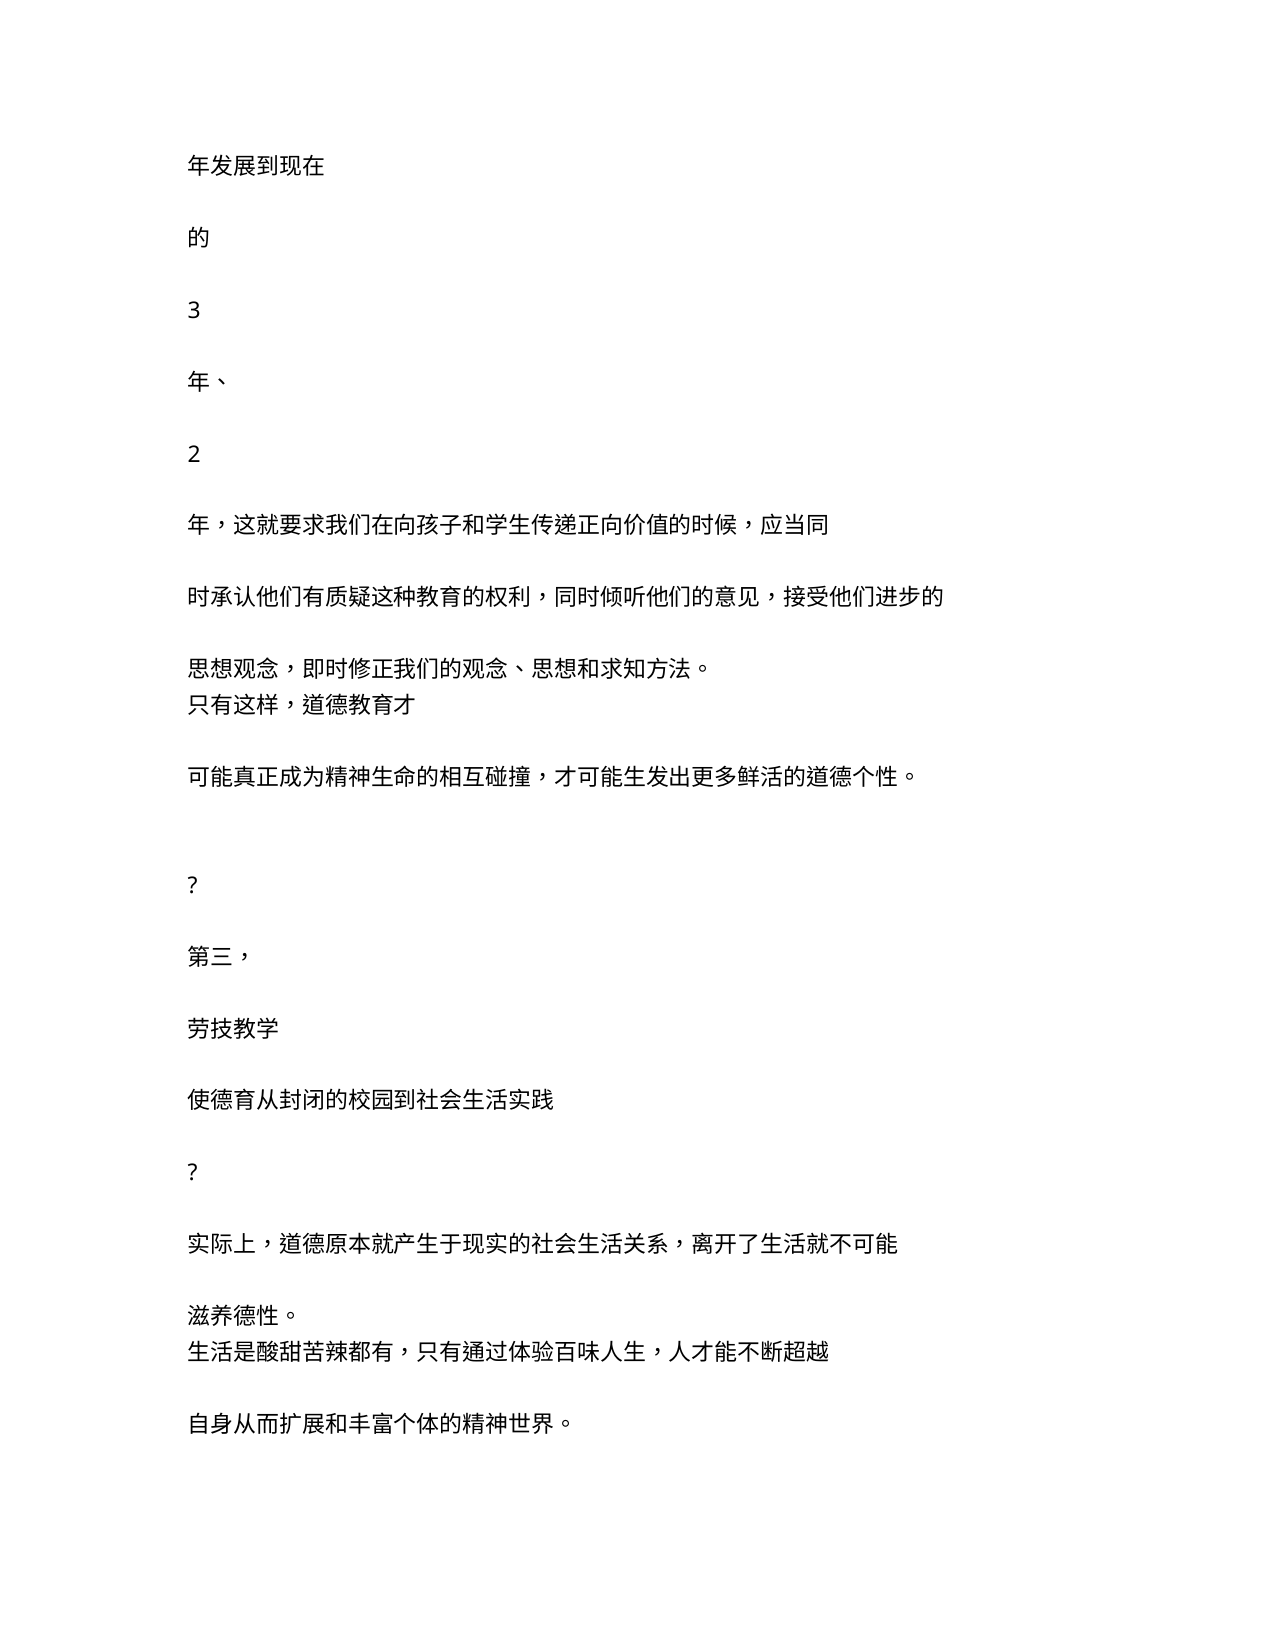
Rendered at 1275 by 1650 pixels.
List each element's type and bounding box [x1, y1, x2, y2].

text [187, 150, 1087, 1475]
